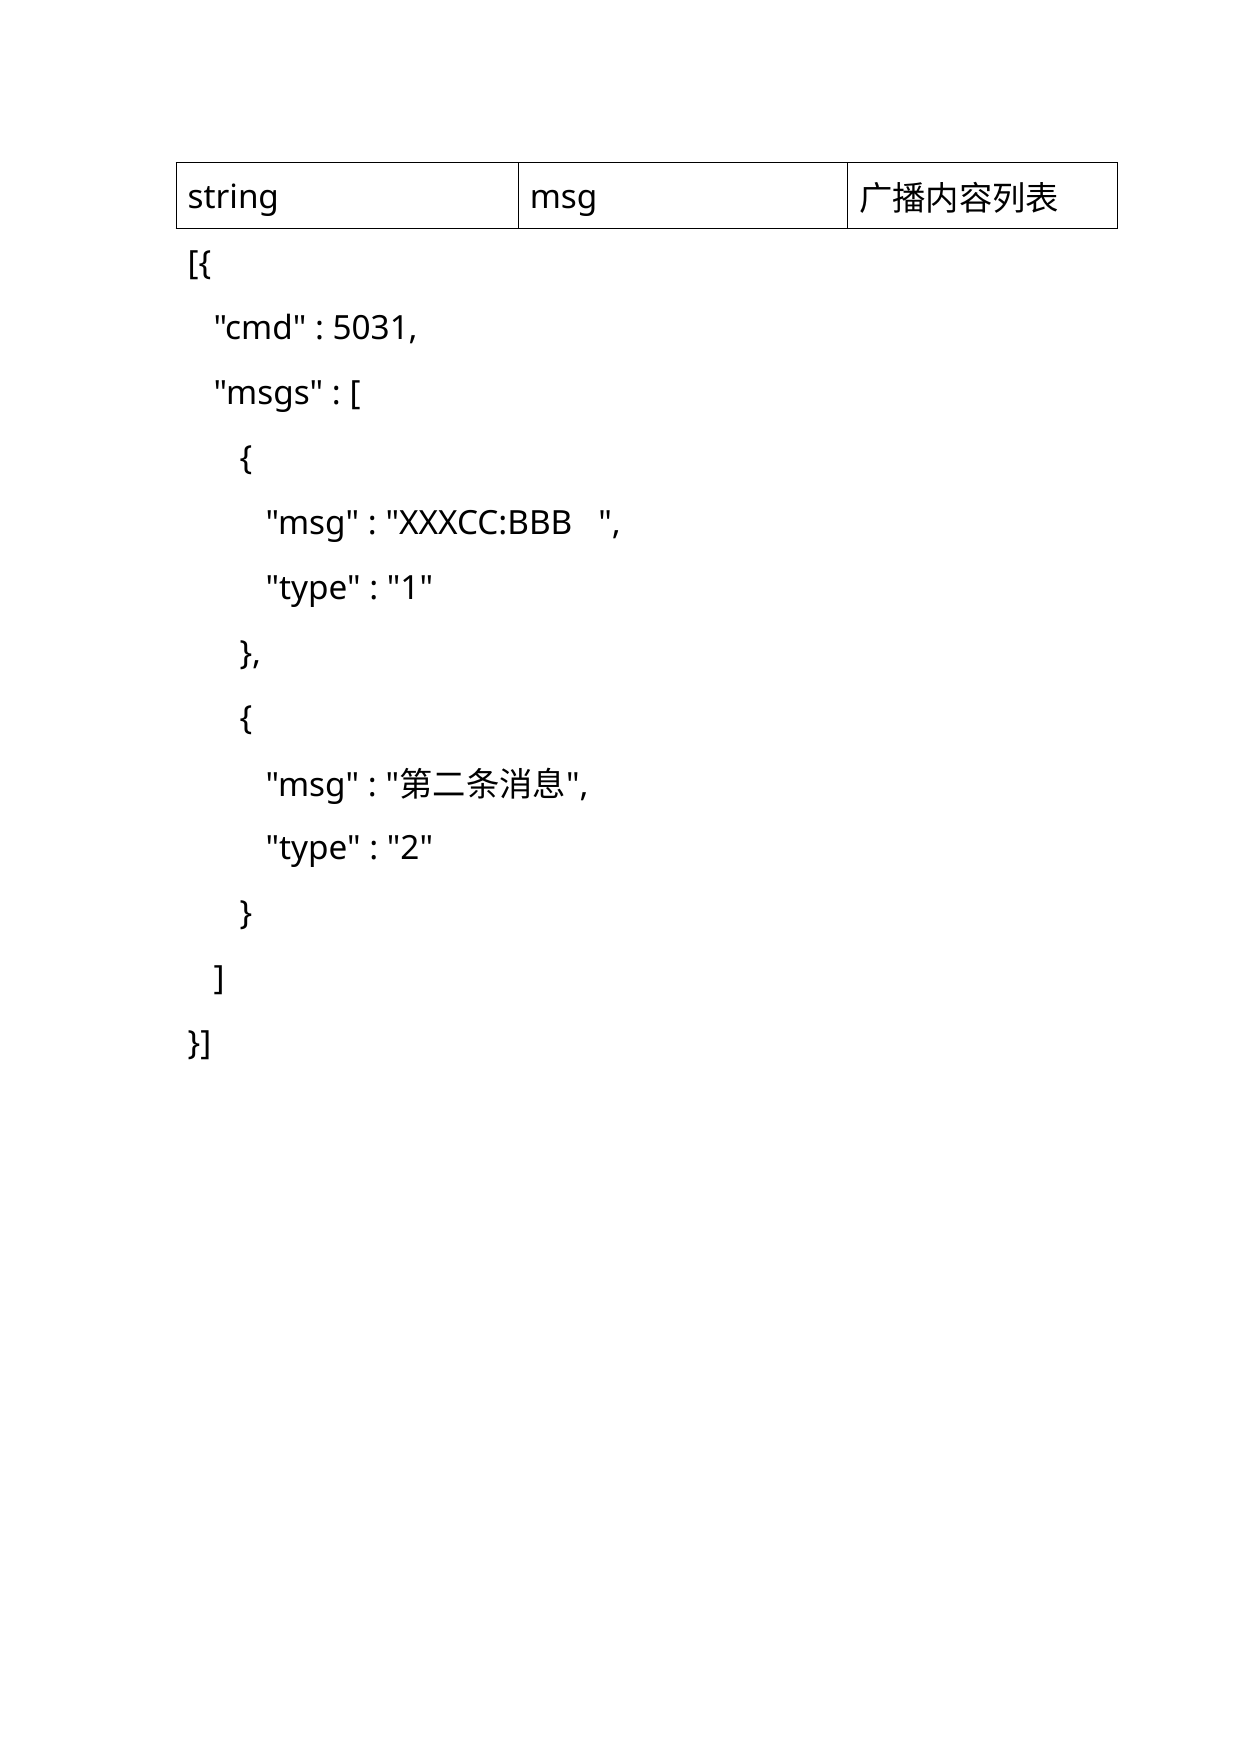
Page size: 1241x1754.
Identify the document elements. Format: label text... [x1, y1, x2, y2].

table_cell 广播内容列表 [848, 163, 1117, 228]
text { [187, 424, 1053, 489]
text [{ [187, 229, 1053, 294]
text "msg" : "XXXCC:BBB ", [187, 489, 1053, 554]
text } [187, 879, 1053, 944]
text }] [187, 1009, 1053, 1074]
text "type" : "2" [187, 814, 1053, 879]
text "type" : "1" [187, 554, 1053, 619]
text }, [187, 619, 1053, 684]
table_cell msg [519, 163, 847, 228]
table_cell string [177, 163, 518, 228]
text "msg" : "第二条消息", [187, 749, 1053, 814]
text "cmd" : 5031, [187, 294, 1053, 359]
text ] [187, 944, 1053, 1009]
text { [187, 684, 1053, 749]
text "msgs" : [ [187, 359, 1053, 424]
